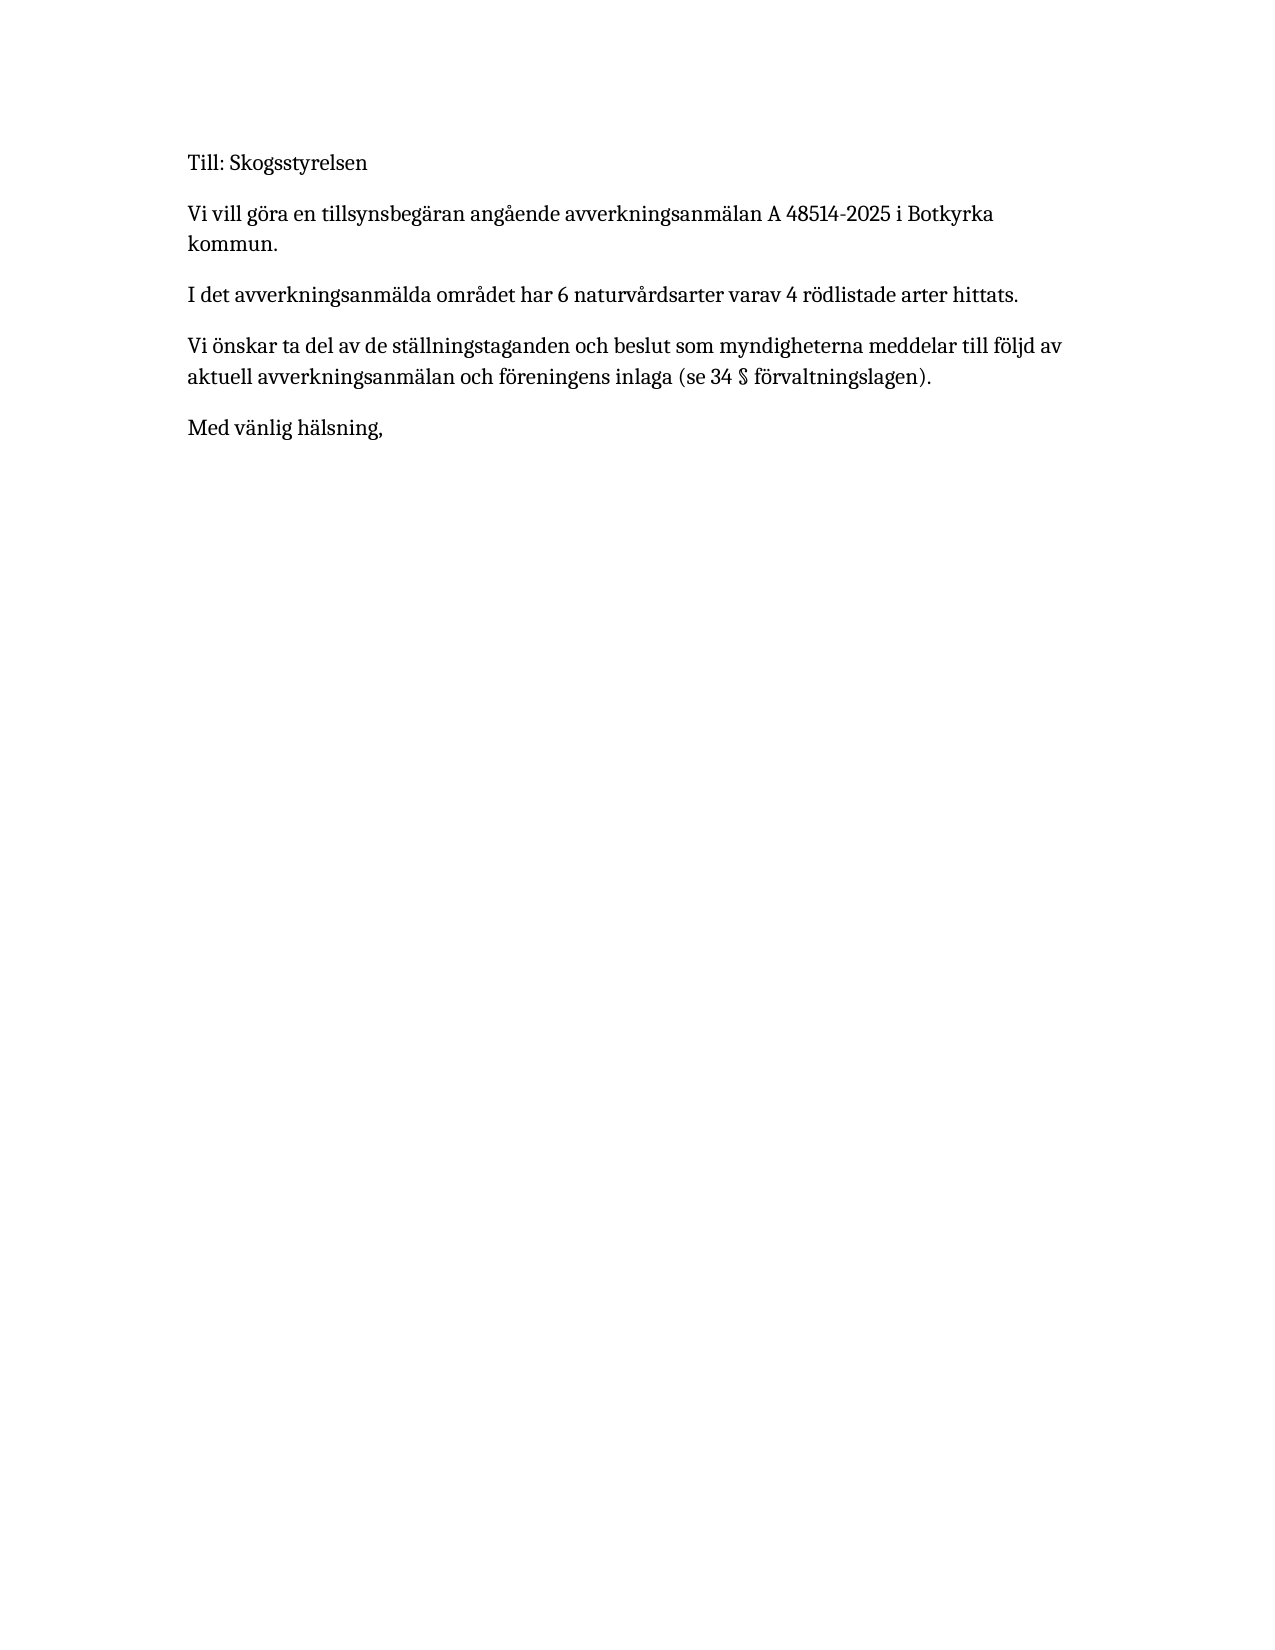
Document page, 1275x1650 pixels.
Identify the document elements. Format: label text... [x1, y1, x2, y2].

text Vi önskar ta del av de ställningstaganden och beslut som myndigheterna meddelar till följd av aktuell avverkningsanmälan och föreningens inlaga (se 34 § förvaltningslagen). [187, 333, 1087, 390]
text Vi vill göra en tillsynsbegäran angående avverkningsanmälan A 48514-2025 i Botkyrka kommun. [187, 201, 1087, 258]
text I det avverkningsanmälda området har 6 naturvårdsarter varav 4 rödlistade arter hittats. [187, 282, 1087, 309]
text Till: Skogsstyrelsen [187, 150, 1087, 176]
text Med vänlig hälsning, [187, 414, 1087, 471]
